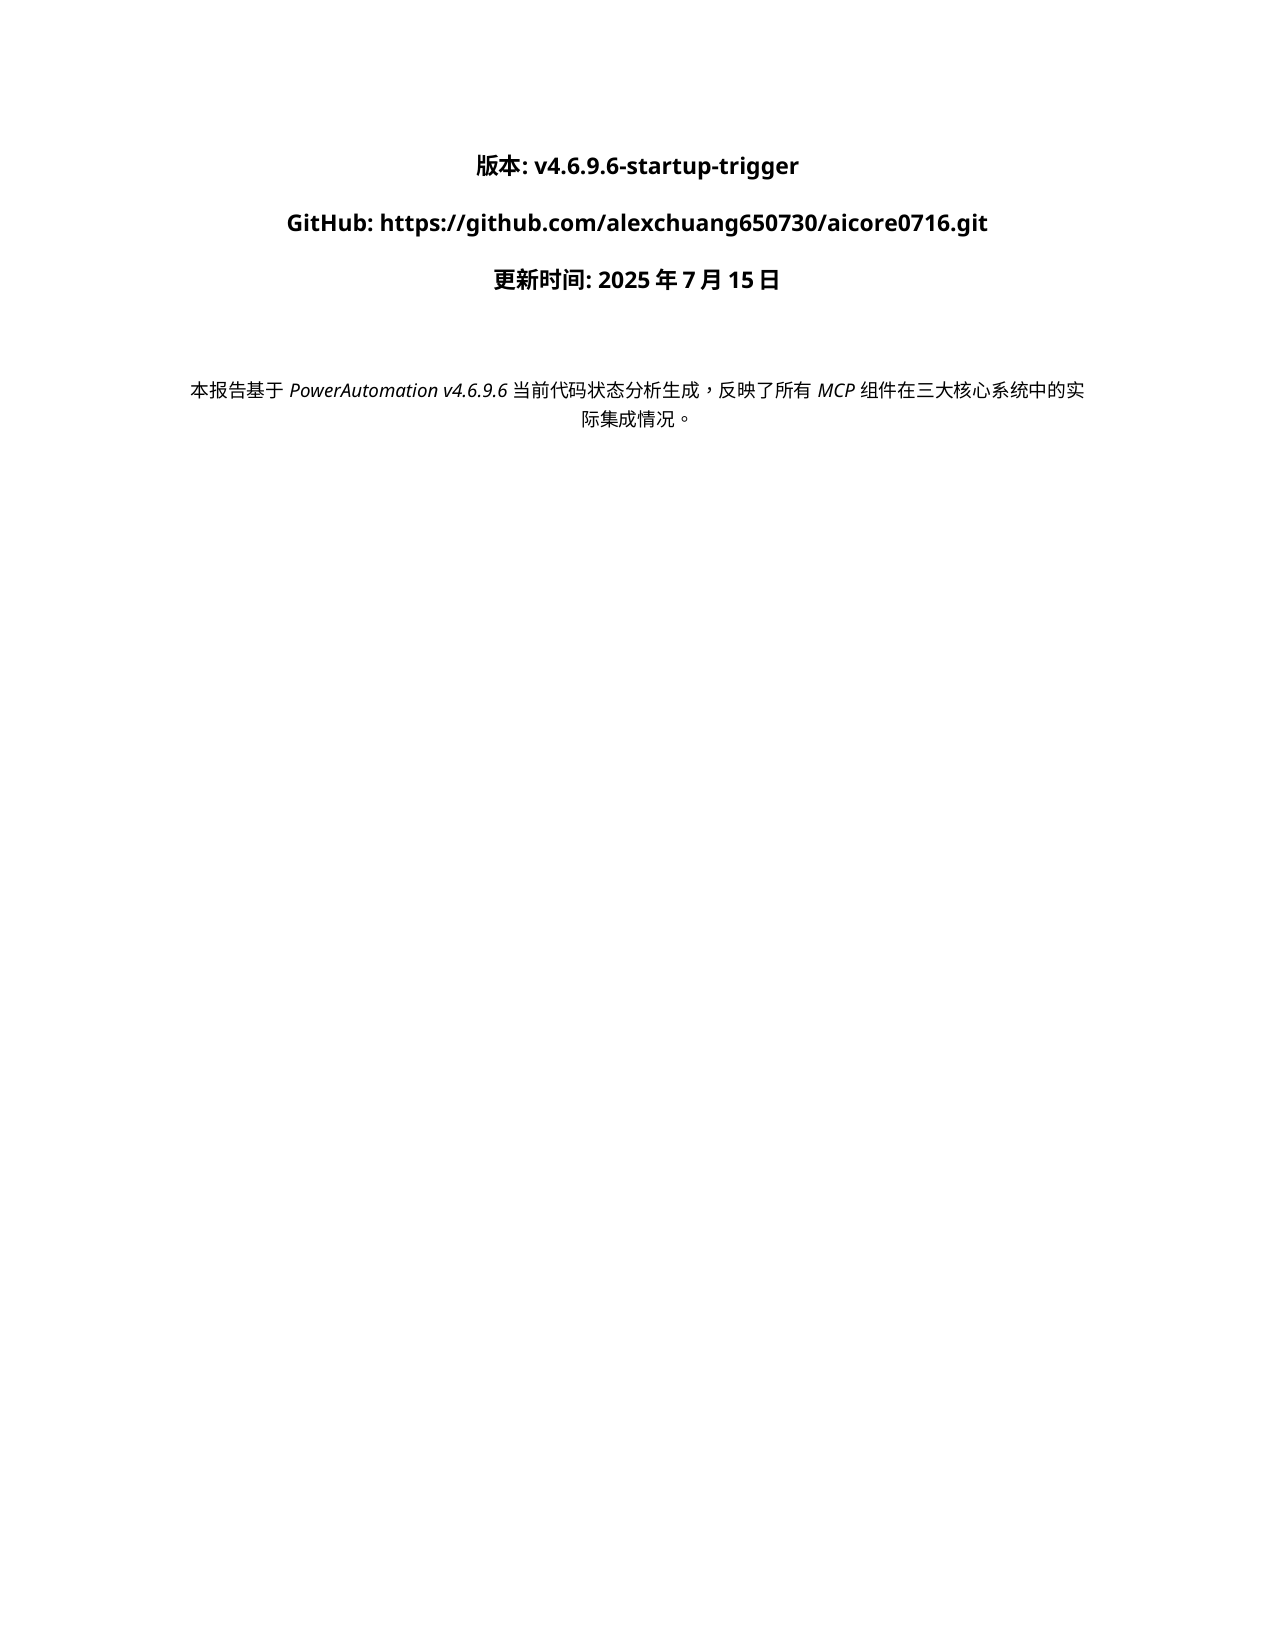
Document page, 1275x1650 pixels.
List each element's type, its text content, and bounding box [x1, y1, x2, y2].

text 更新时间: 2025年7月15日 [187, 263, 1087, 295]
text GitHub: https://github.com/alexchuang650730/aicore0716.git [187, 207, 1087, 238]
text 版本: v4.6.9.6-startup-trigger [187, 150, 1087, 181]
text 本报告基于 PowerAutomation v4.6.9.6 当前代码状态分析生成，反映了所有 MCP 组件在三大核心系统中的实际集成情况。 [187, 377, 1087, 432]
